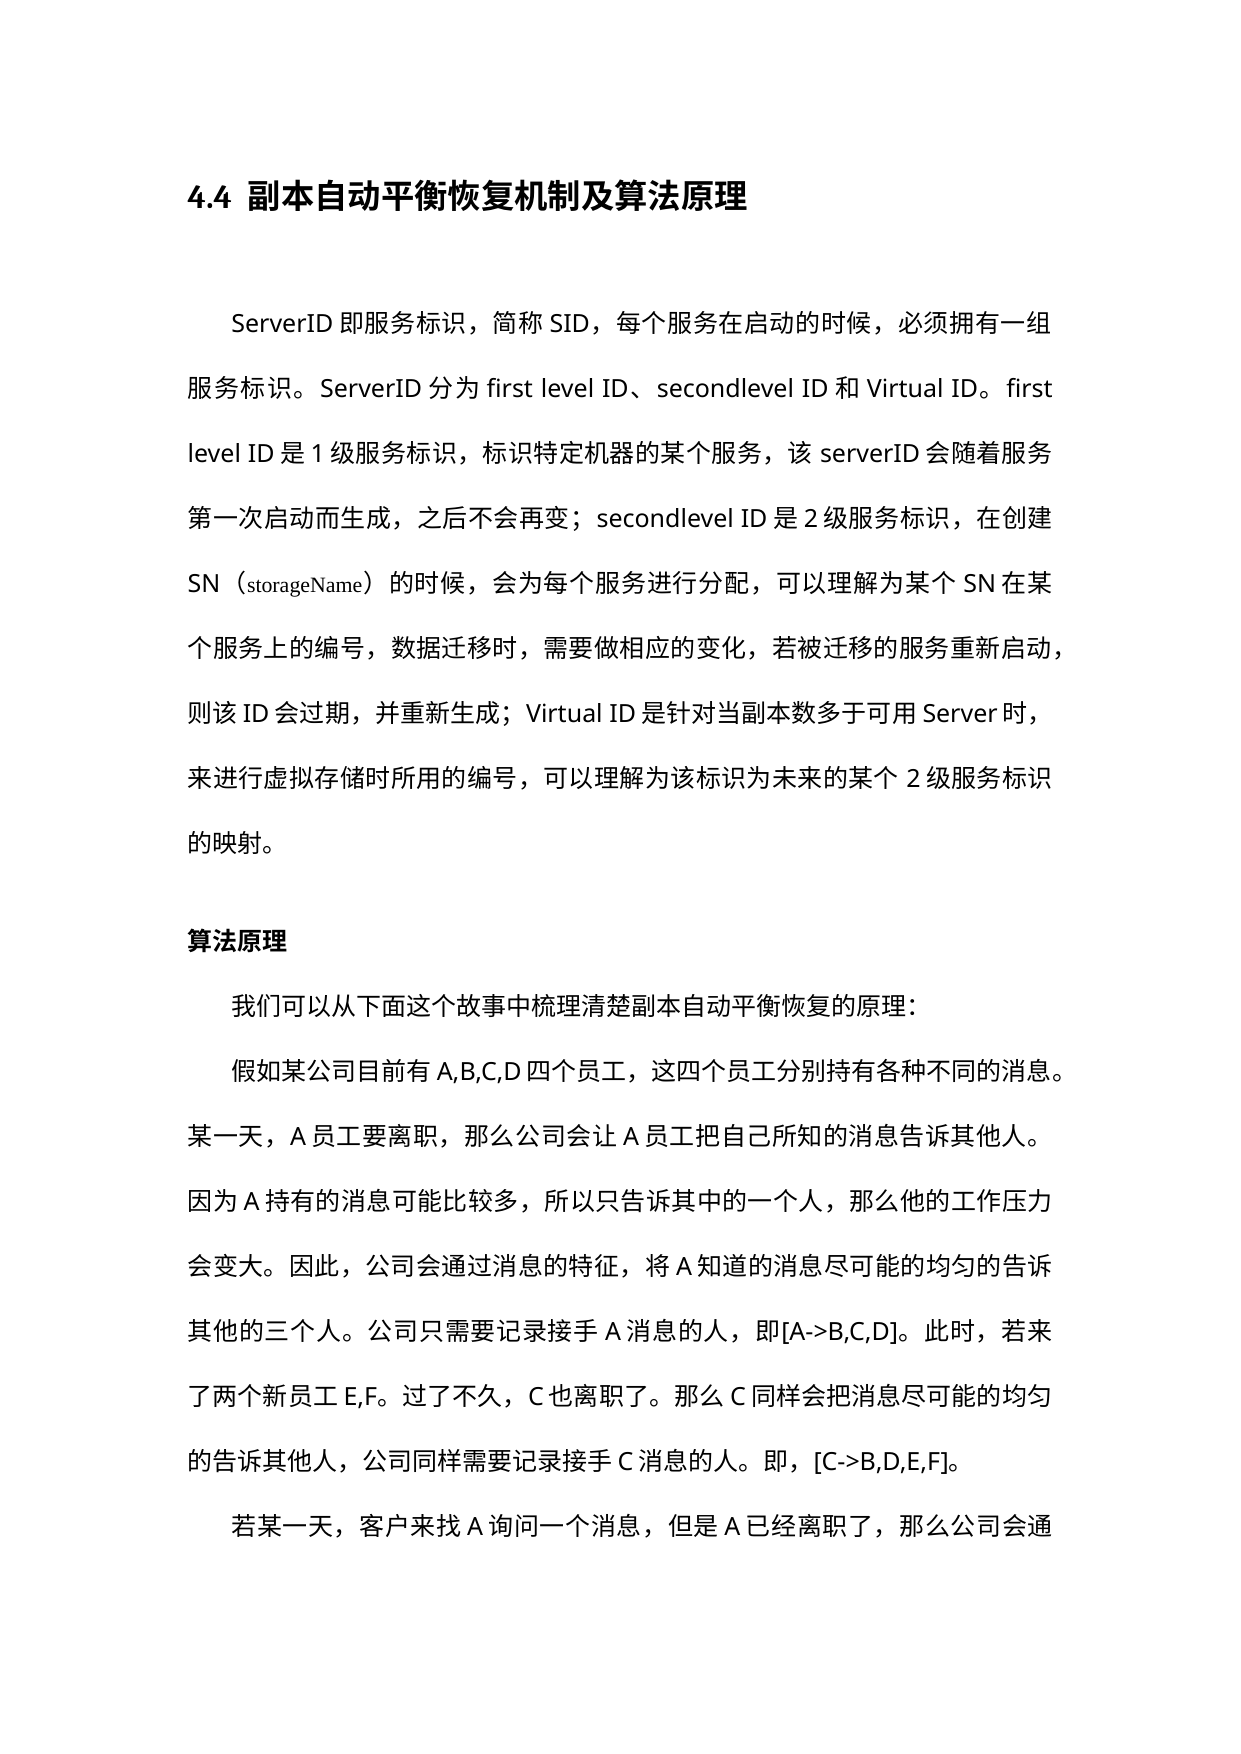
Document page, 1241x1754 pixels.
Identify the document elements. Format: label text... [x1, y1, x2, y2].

text 我们可以从下面这个故事中梳理清楚副本自动平衡恢复的原理： [187, 972, 1053, 1037]
text 假如某公司目前有A,B,C,D四个员工，这四个员工分别持有各种不同的消息。某一天，A员工要离职，那么公司会让A员工把自己所知的消息告诉其他人。因为A持有的消息可能比较多，所以只告诉其中的一个人，那么他的工作压力会变大。因此，公司会通过消息的特征，将A知道的消息尽可能的均匀的告诉其他的三个人。公司只需要记录接手A消息的人，即[A->B,C,D]。此时，若来了两个新员工E,F。过了不久，C也离职了。那么C同样会把消息尽可能的均匀的告诉其他人，公司同样需要记录接手C消息的人。即，[C->B,D,E,F]。 [187, 1037, 1053, 1492]
subtitle 副本自动平衡恢复机制及算法原理 [187, 162, 1053, 227]
text 算法原理 [187, 907, 1053, 972]
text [187, 1492, 1053, 1557]
text ServerID即服务标识，简称SID，每个服务在启动的时候，必须拥有一组服务标识。ServerID分为first level ID、secondlevel ID和Virtual ID。first level ID是1级服务标识，标识特定机器的某个服务，该serverID会随着服务第一次启动而生成，之后不会再变；secondlevel ID是2级服务标识，在创建SN（storageName）的时候，会为每个服务进行分配，可以理解为某个SN在某个服务上的编号，数据迁移时，需要做相应的变化，若被迁移的服务重新启动，则该ID会过期，并重新生成；Virtual ID是针对当副本数多于可用Server时，来进行虚拟存储时所用的编号，可以理解为该标识为未来的某个2级服务标识的映射。 [187, 289, 1053, 874]
